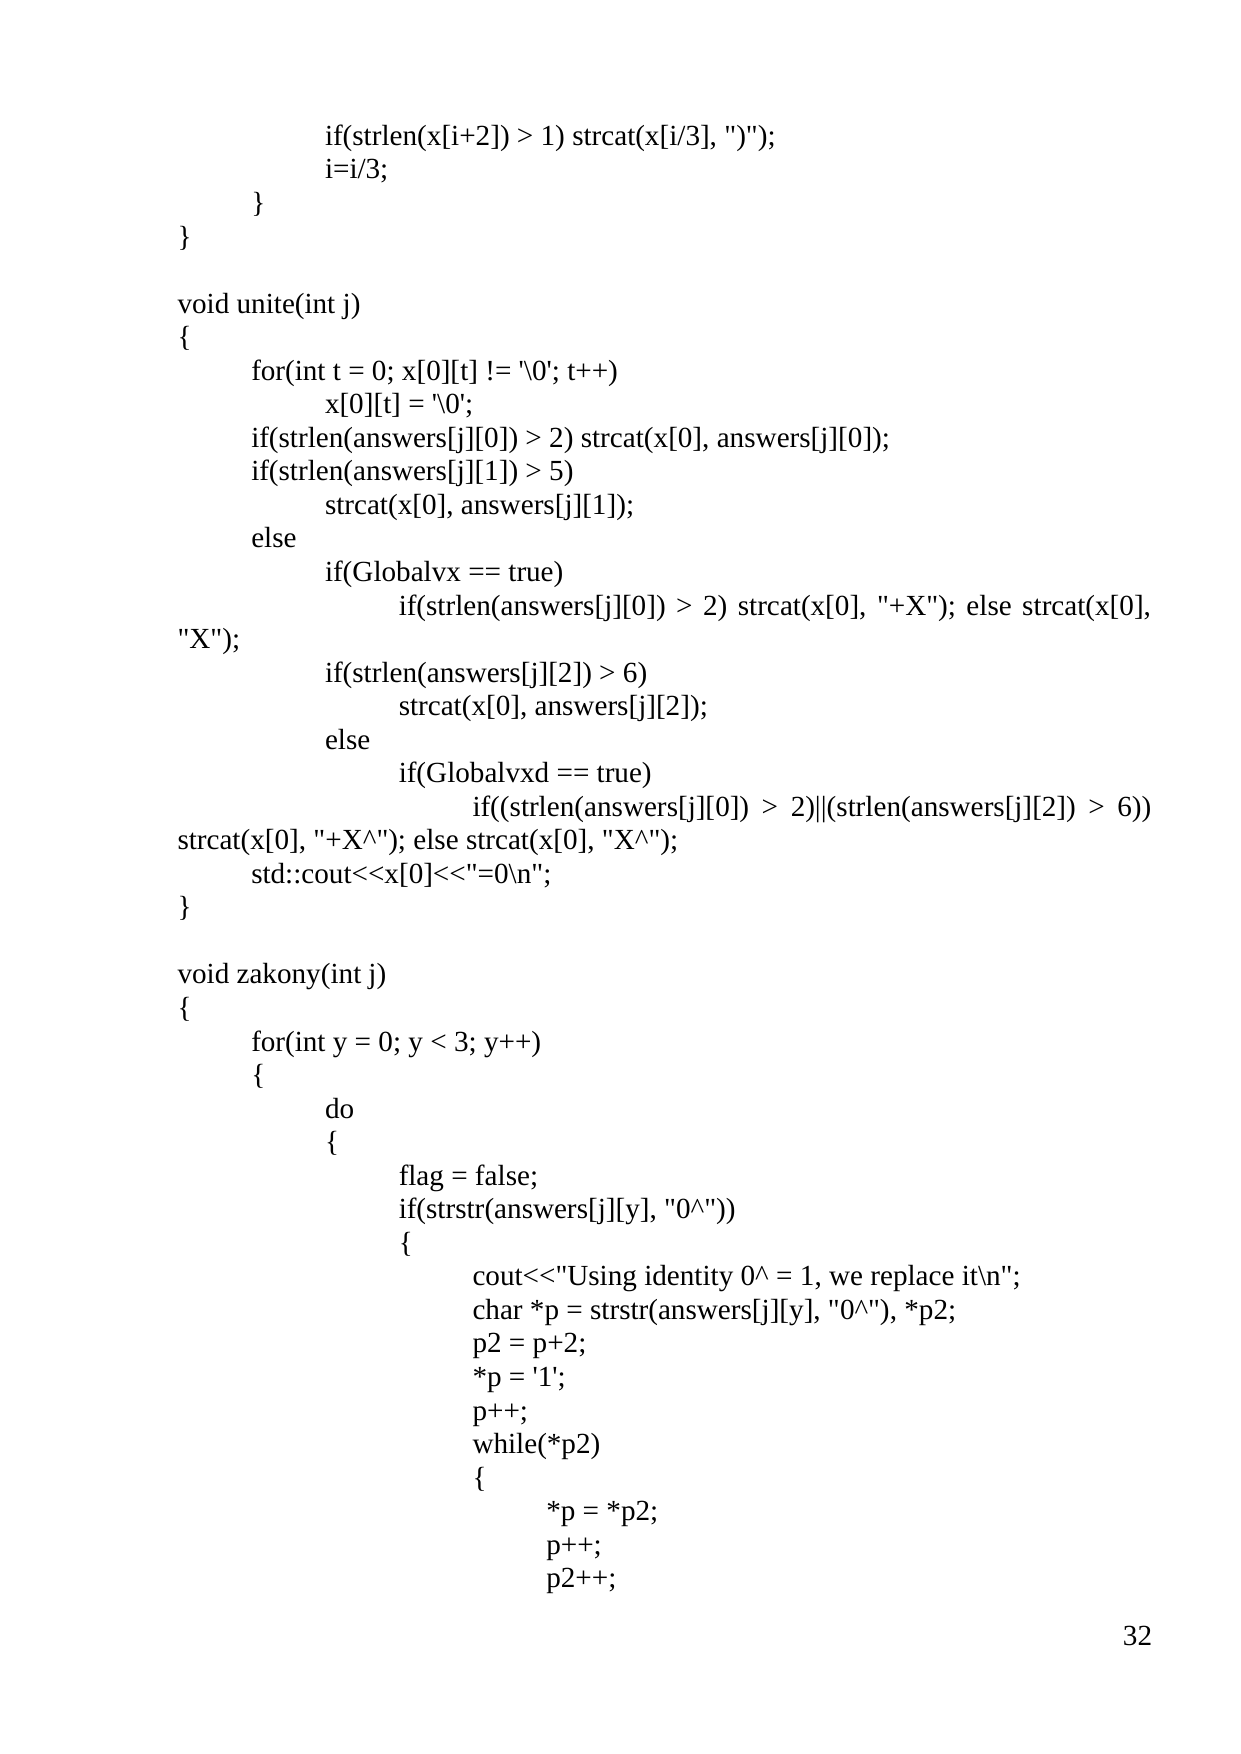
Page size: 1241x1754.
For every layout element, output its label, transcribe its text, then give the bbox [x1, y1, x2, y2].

text std::cout<<x[0]<<"=0\n"; [177, 856, 1152, 889]
text strcat(x[0], answers[j][1]); [177, 487, 1152, 521]
text *p = '1'; [177, 1359, 1152, 1393]
text { [177, 1124, 1152, 1158]
text flag = false; [177, 1158, 1152, 1191]
text if(strlen(answers[j][2]) > 6) [177, 655, 1152, 688]
text if(Globalvxd == true) [177, 755, 1152, 789]
text { [177, 1057, 1152, 1091]
text { [177, 990, 1152, 1024]
text while(*p2) [177, 1426, 1152, 1460]
text else [177, 722, 1152, 755]
text p2 = p+2; [177, 1326, 1152, 1359]
text if(strlen(answers[j][1]) > 5) [177, 453, 1152, 487]
text { [177, 1460, 1152, 1493]
text cout<<"Using identity 0^ = 1, we replace it\n"; [177, 1258, 1152, 1292]
text p++; [177, 1527, 1152, 1560]
text if(strlen(answers[j][0]) > 2) strcat(x[0], "+X"); else strcat(x[0], "X"); [177, 588, 1152, 655]
text char *p = strstr(answers[j][y], "0^"), *p2; [177, 1292, 1152, 1326]
text p2++; [177, 1560, 1152, 1594]
text void unite(int j) [177, 286, 1152, 319]
text } [177, 889, 1152, 923]
text if(strstr(answers[j][y], "0^")) [177, 1191, 1152, 1225]
text else [177, 521, 1152, 554]
text do [177, 1091, 1152, 1124]
text { [177, 319, 1152, 353]
text for(int y = 0; y < 3; y++) [177, 1024, 1152, 1057]
text { [177, 1225, 1152, 1258]
text } [177, 185, 1152, 219]
text *p = *p2; [177, 1493, 1152, 1527]
text if(strlen(answers[j][0]) > 2) strcat(x[0], answers[j][0]); [177, 420, 1152, 453]
text if((strlen(answers[j][0]) > 2)||(strlen(answers[j][2]) > 6)) strcat(x[0], "+X^"); else strcat(x[0], "X^"); [177, 789, 1152, 856]
text if(Globalvx == true) [177, 554, 1152, 588]
text p++; [177, 1393, 1152, 1426]
text if(strlen(x[i+2]) > 1) strcat(x[i/3], ")"); [177, 118, 1152, 152]
text void zakony(int j) [177, 957, 1152, 990]
text x[0][t] = '\0'; [177, 386, 1152, 420]
text i=i/3; [177, 152, 1152, 185]
text strcat(x[0], answers[j][2]); [177, 688, 1152, 722]
text } [177, 219, 1152, 252]
text for(int t = 0; x[0][t] != '\0'; t++) [177, 353, 1152, 386]
